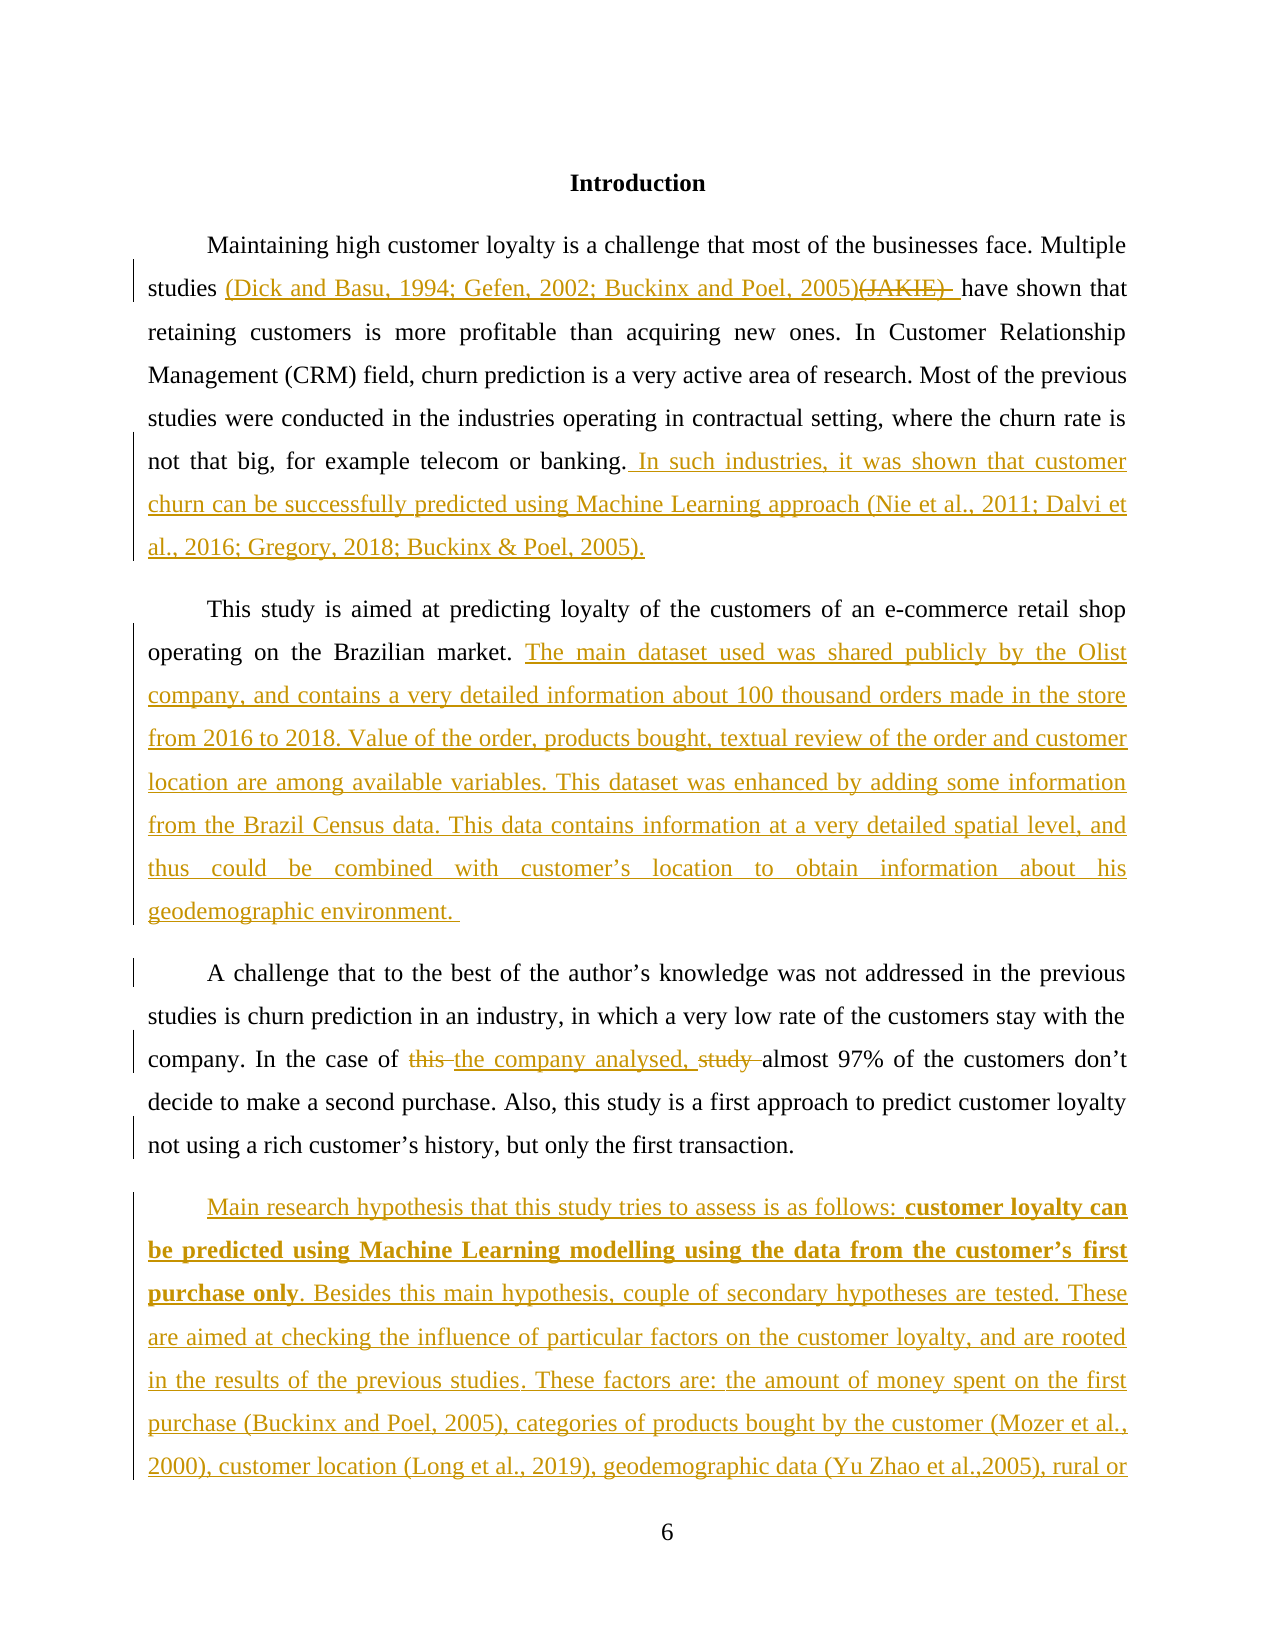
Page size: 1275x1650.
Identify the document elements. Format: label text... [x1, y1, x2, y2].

text Maintaining high customer loyalty is a challenge that most of the businesses face. Multiple studies have shown that retaining customers is more profitable than acquiring new ones. In Customer Relationship Management (CRM) field, churn prediction is a very active area of research. Most of the previous studies were conducted in the industries operating in contractual setting, where the churn rate is not that big, for example telecom or banking. [148, 515, 1127, 561]
text This study is aimed at predicting loyalty of the customers of an e-commerce retail shop operating on the Brazilian market. [148, 836, 1127, 878]
text This study is aimed at predicting loyalty of the customers of an e-commerce retail shop operating on the Brazilian market. [148, 750, 1127, 792]
text A challenge that to the best of the author’s knowledge was not addressed in the previous studies is churn prediction in an industry, in which a very low rate of the customers stay with the company. In the case of almost 97% of the customers don’t decide to make a second purchase. Also, this study is a first approach to predict customer loyalty not using a rich customer’s history, but only the first transaction. [148, 958, 1127, 1159]
text This study is aimed at predicting loyalty of the customers of an e-commerce retail shop operating on the Brazilian market. [148, 879, 1127, 925]
subtitle Introduction [148, 168, 1127, 197]
text This study is aimed at predicting loyalty of the customers of an e-commerce retail shop operating on the Brazilian market. [148, 594, 1127, 705]
text Maintaining high customer loyalty is a challenge that most of the businesses face. Multiple studies have shown that retaining customers is more profitable than acquiring new ones. In Customer Relationship Management (CRM) field, churn prediction is a very active area of research. Most of the previous studies were conducted in the industries operating in contractual setting, where the churn rate is not that big, for example telecom or banking. [148, 230, 1127, 514]
text This study is aimed at predicting loyalty of the customers of an e-commerce retail shop operating on the Brazilian market. [148, 793, 1127, 835]
text This study is aimed at predicting loyalty of the customers of an e-commerce retail shop operating on the Brazilian market. [148, 707, 1127, 748]
